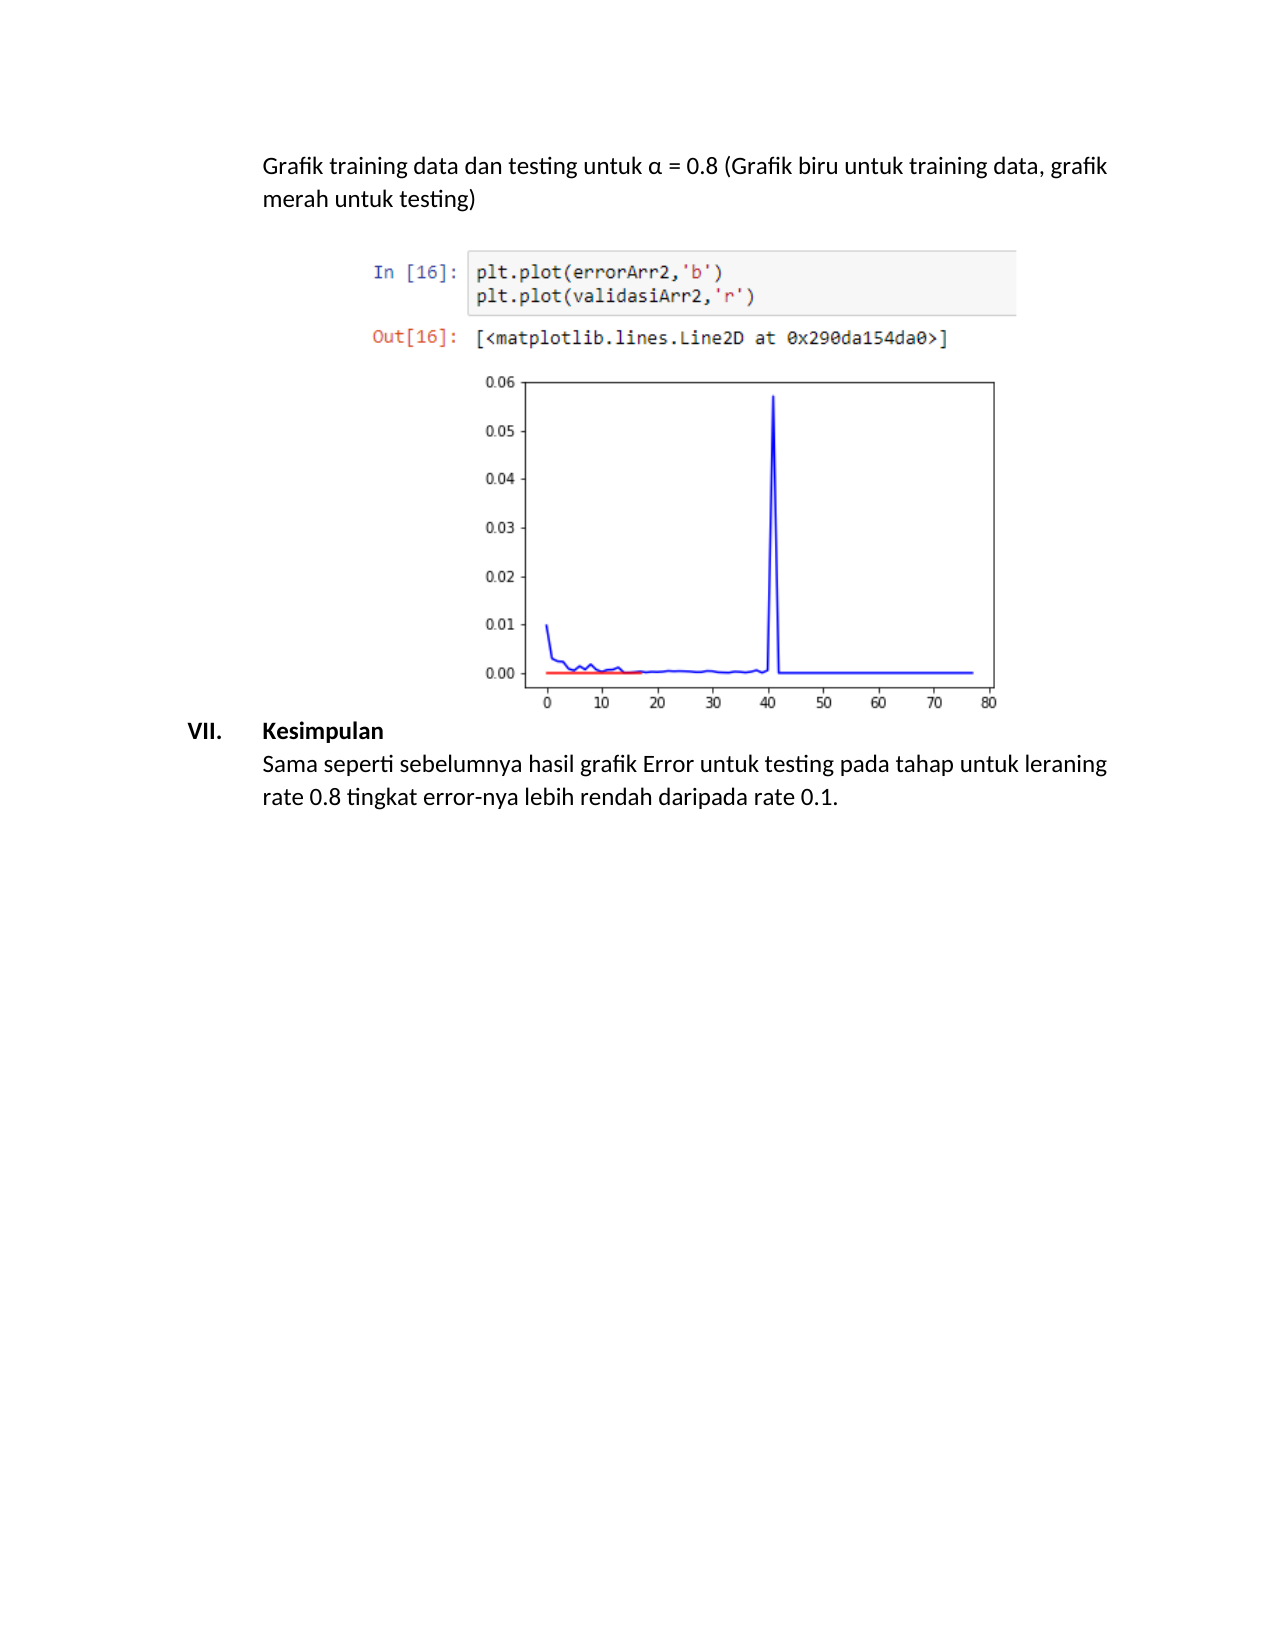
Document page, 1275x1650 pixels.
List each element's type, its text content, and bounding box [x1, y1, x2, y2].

picture [371, 243, 1017, 713]
list Sama seperti sebelumnya hasil grafik Error untuk testing pada tahap untuk leraning rate 0.8 tingkat error-nya lebih rendah daripada rate 0.1. [262, 748, 1125, 811]
list Kesimpulan [187, 715, 1125, 745]
list Grafik training data dan testing untuk α = 0.8 (Grafik biru untuk training data, grafik merah untuk testing) [262, 150, 1125, 213]
